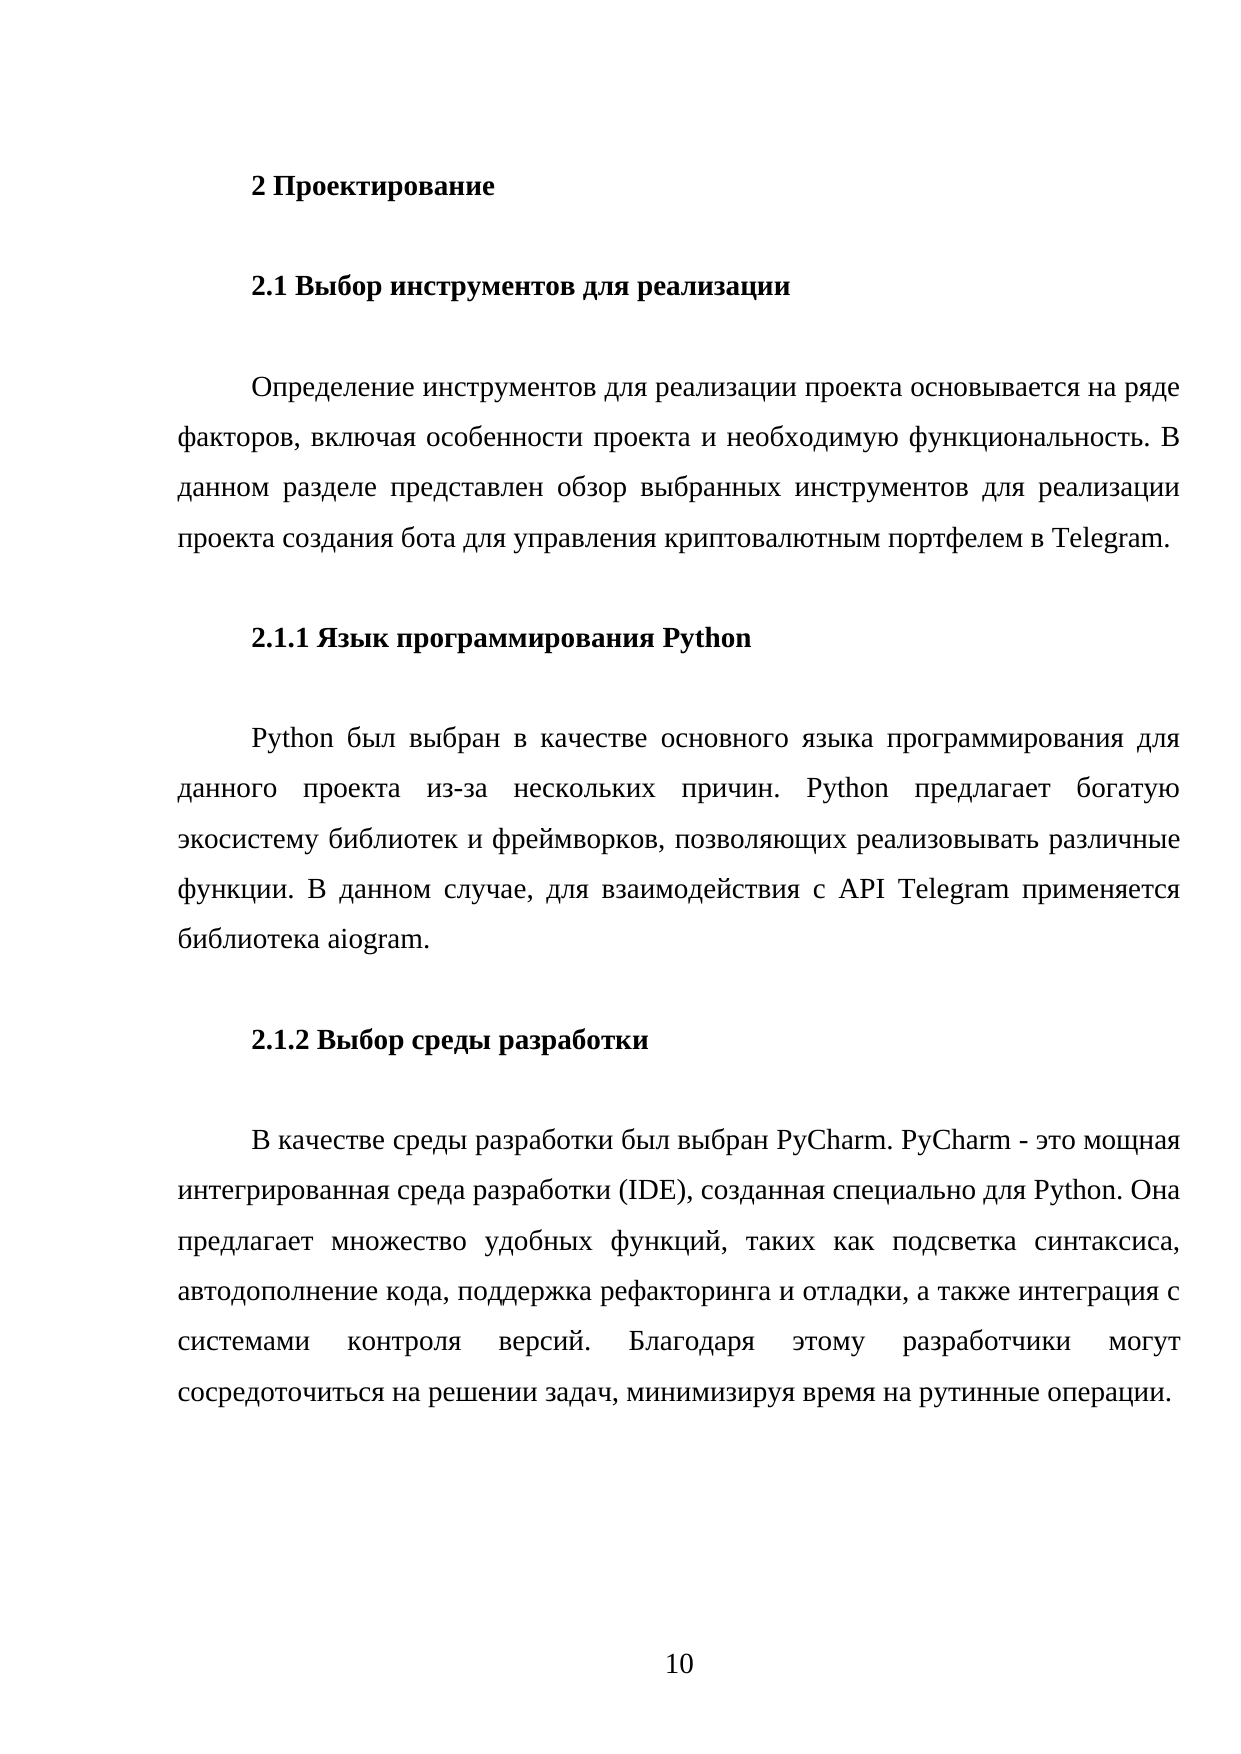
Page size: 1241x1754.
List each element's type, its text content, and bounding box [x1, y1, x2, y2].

text В качестве среды разработки был выбран PyCharm. PyCharm - это мощная интегрированная среда разработки (IDE), созданная специально для Python. Она предлагает множество удобных функций, таких как подсветка синтаксиса, автодополнение кода, поддержка рефакторинга и отладки, а также интеграция с системами контроля версий. Благодаря этому разработчики могут сосредоточиться на решении задач, минимизируя время на рутинные операции. [177, 1122, 1181, 1407]
text Python был выбран в качестве основного языка программирования для данного проекта из-за нескольких причин. Python предлагает богатую экосистему библиотек и фреймворков, позволяющих реализовывать различные функции. В данном случае, для взаимодействия с API Telegram применяется библиотека aiogram. [177, 720, 1181, 955]
subtitle Выбор инструментов для реализации [177, 268, 1181, 302]
text Определение инструментов для реализации проекта основывается на ряде факторов, включая особенности проекта и необходимую функциональность. В данном разделе представлен обзор выбранных инструментов для реализации проекта создания бота для управления криптовалютным портфелем в Telegram. [177, 369, 1181, 553]
subtitle Выбор среды разработки [177, 1022, 1181, 1055]
subtitle Проектирование [177, 168, 1181, 202]
subtitle Язык программирования Python [177, 620, 1181, 653]
